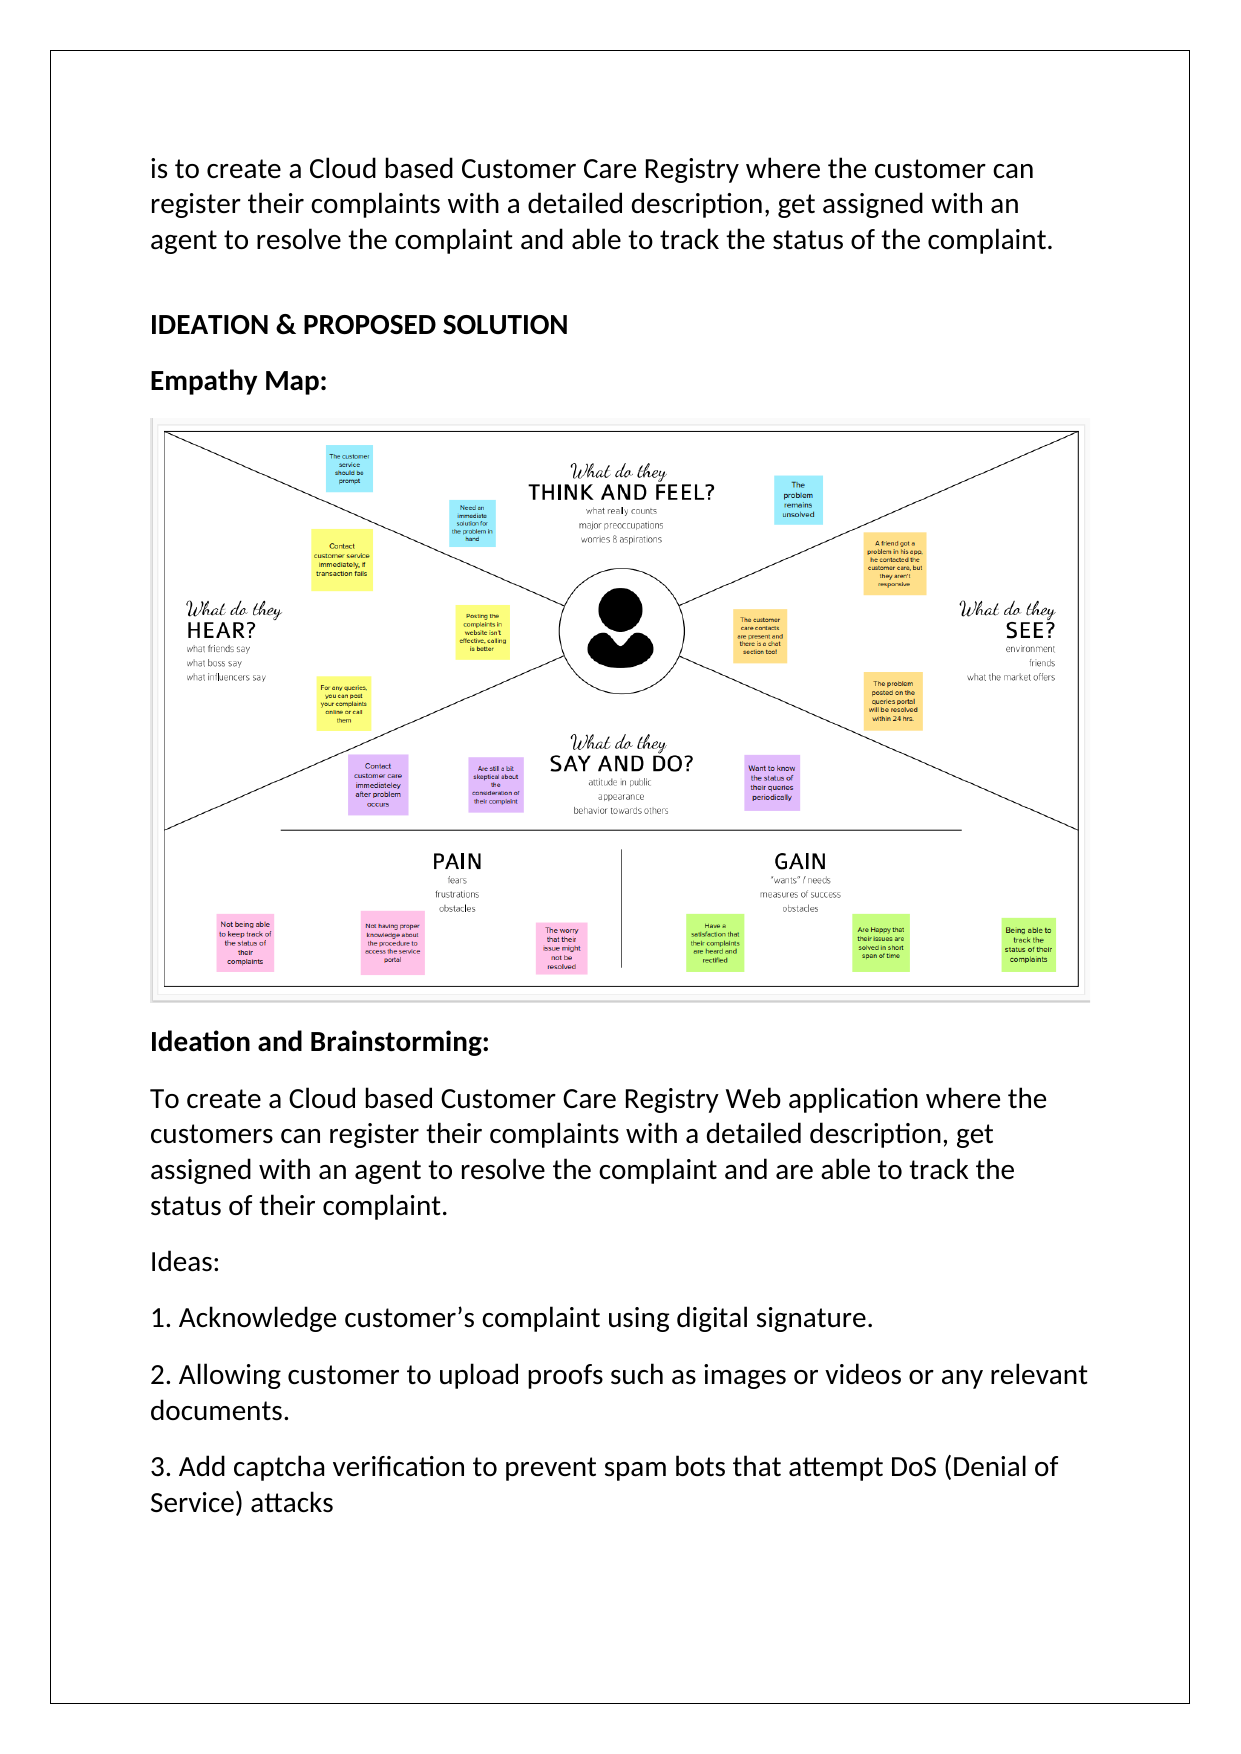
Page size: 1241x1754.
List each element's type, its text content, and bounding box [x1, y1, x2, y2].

text 3. Add captcha verification to prevent spam bots that attempt DoS (Denial of Service) attacks [150, 1448, 1090, 1519]
picture [150, 418, 1091, 1003]
text Empathy Map: [150, 362, 1090, 398]
text To create a Cloud based Customer Care Registry Web application where the customers can register their complaints with a detailed description, get assigned with an agent to resolve the complaint and are able to track the status of their complaint. [150, 1080, 1090, 1222]
text IDEATION & PROPOSED SOLUTION [150, 306, 1090, 341]
text 2. Allowing customer to upload proofs such as images or videos or any relevant documents. [150, 1356, 1090, 1427]
text Ideas: [150, 1243, 1090, 1279]
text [150, 150, 1090, 257]
text 1. Acknowledge customer’s complaint using digital signature. [150, 1299, 1090, 1335]
text Ideation and Brainstorming: [150, 1023, 1090, 1059]
